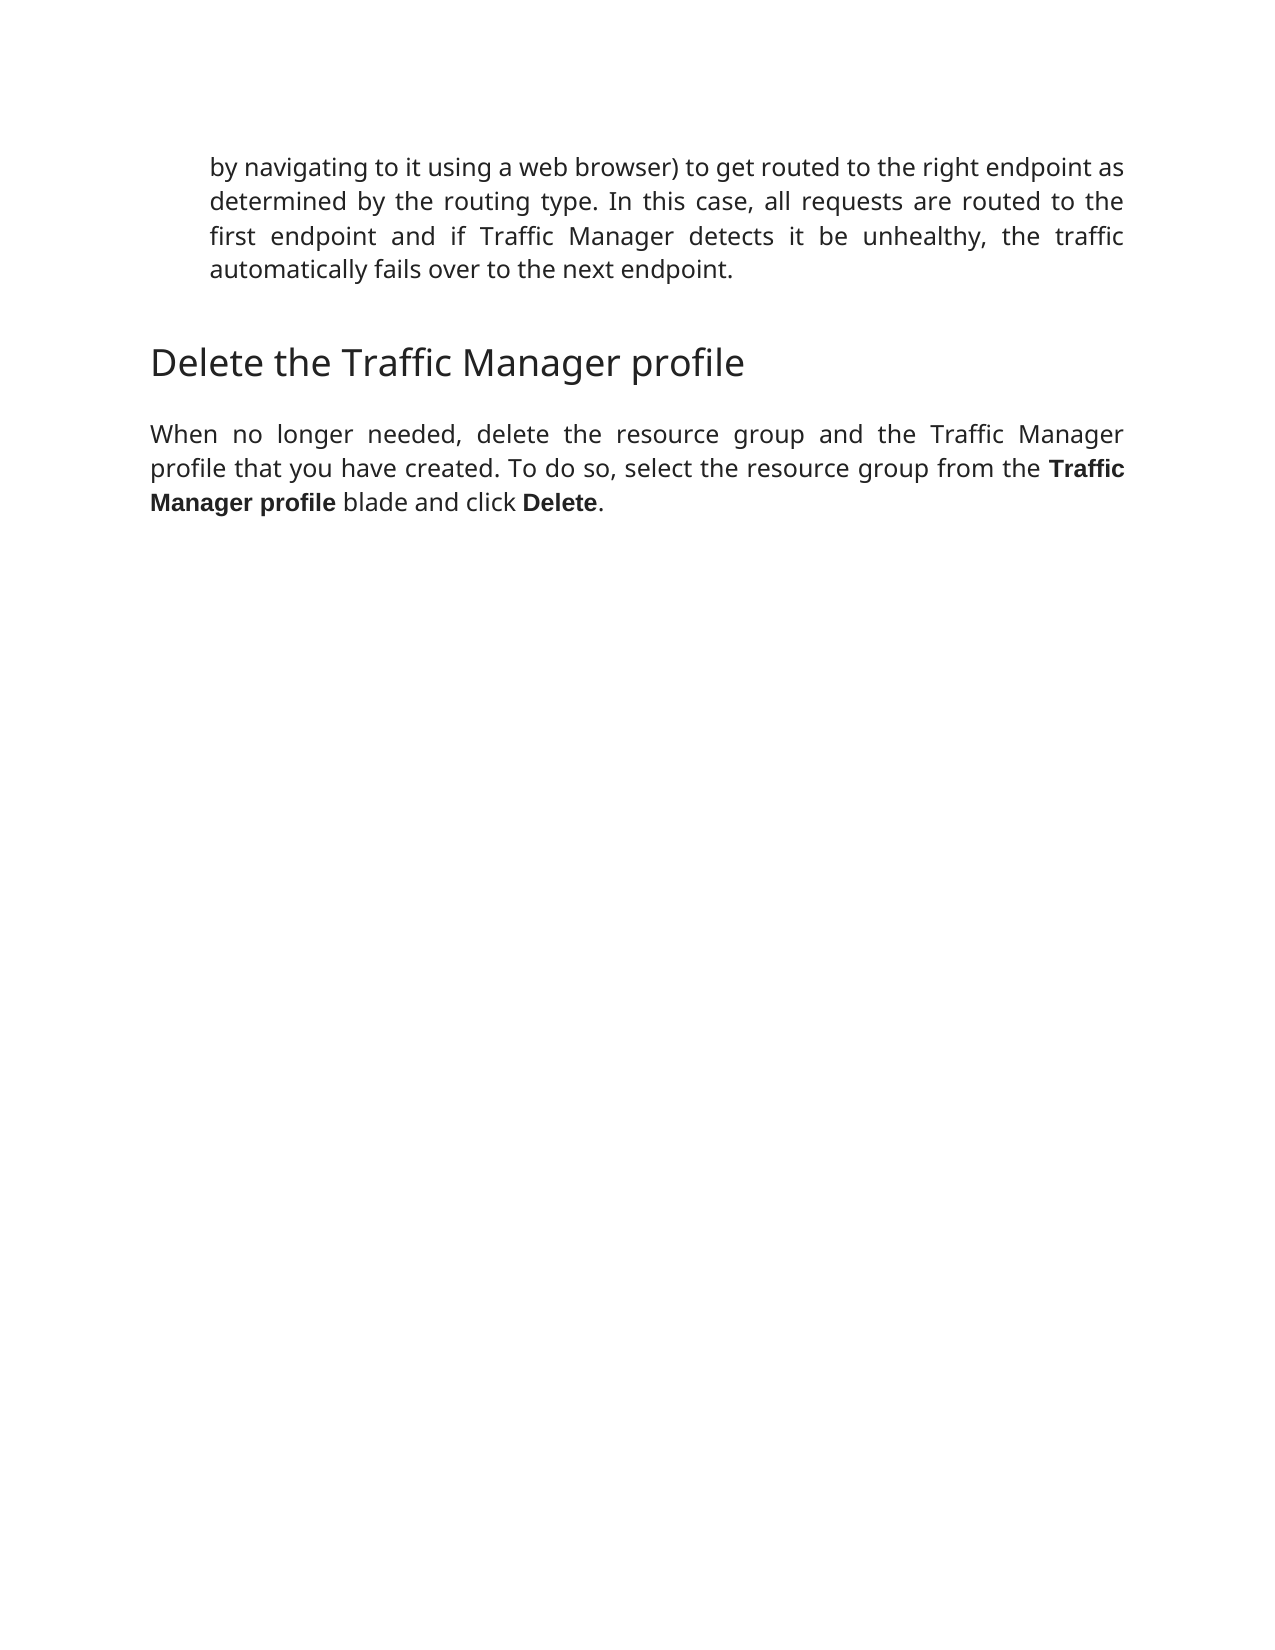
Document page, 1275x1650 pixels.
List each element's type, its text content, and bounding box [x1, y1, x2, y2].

text Delete the Traffic Manager profile [150, 336, 1125, 387]
text When no longer needed, delete the resource group and the Traffic Manager profile that you have created. To do so, select the resource group from the Traffic Manager profile blade and click Delete. [150, 416, 1125, 519]
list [172, 150, 1125, 286]
